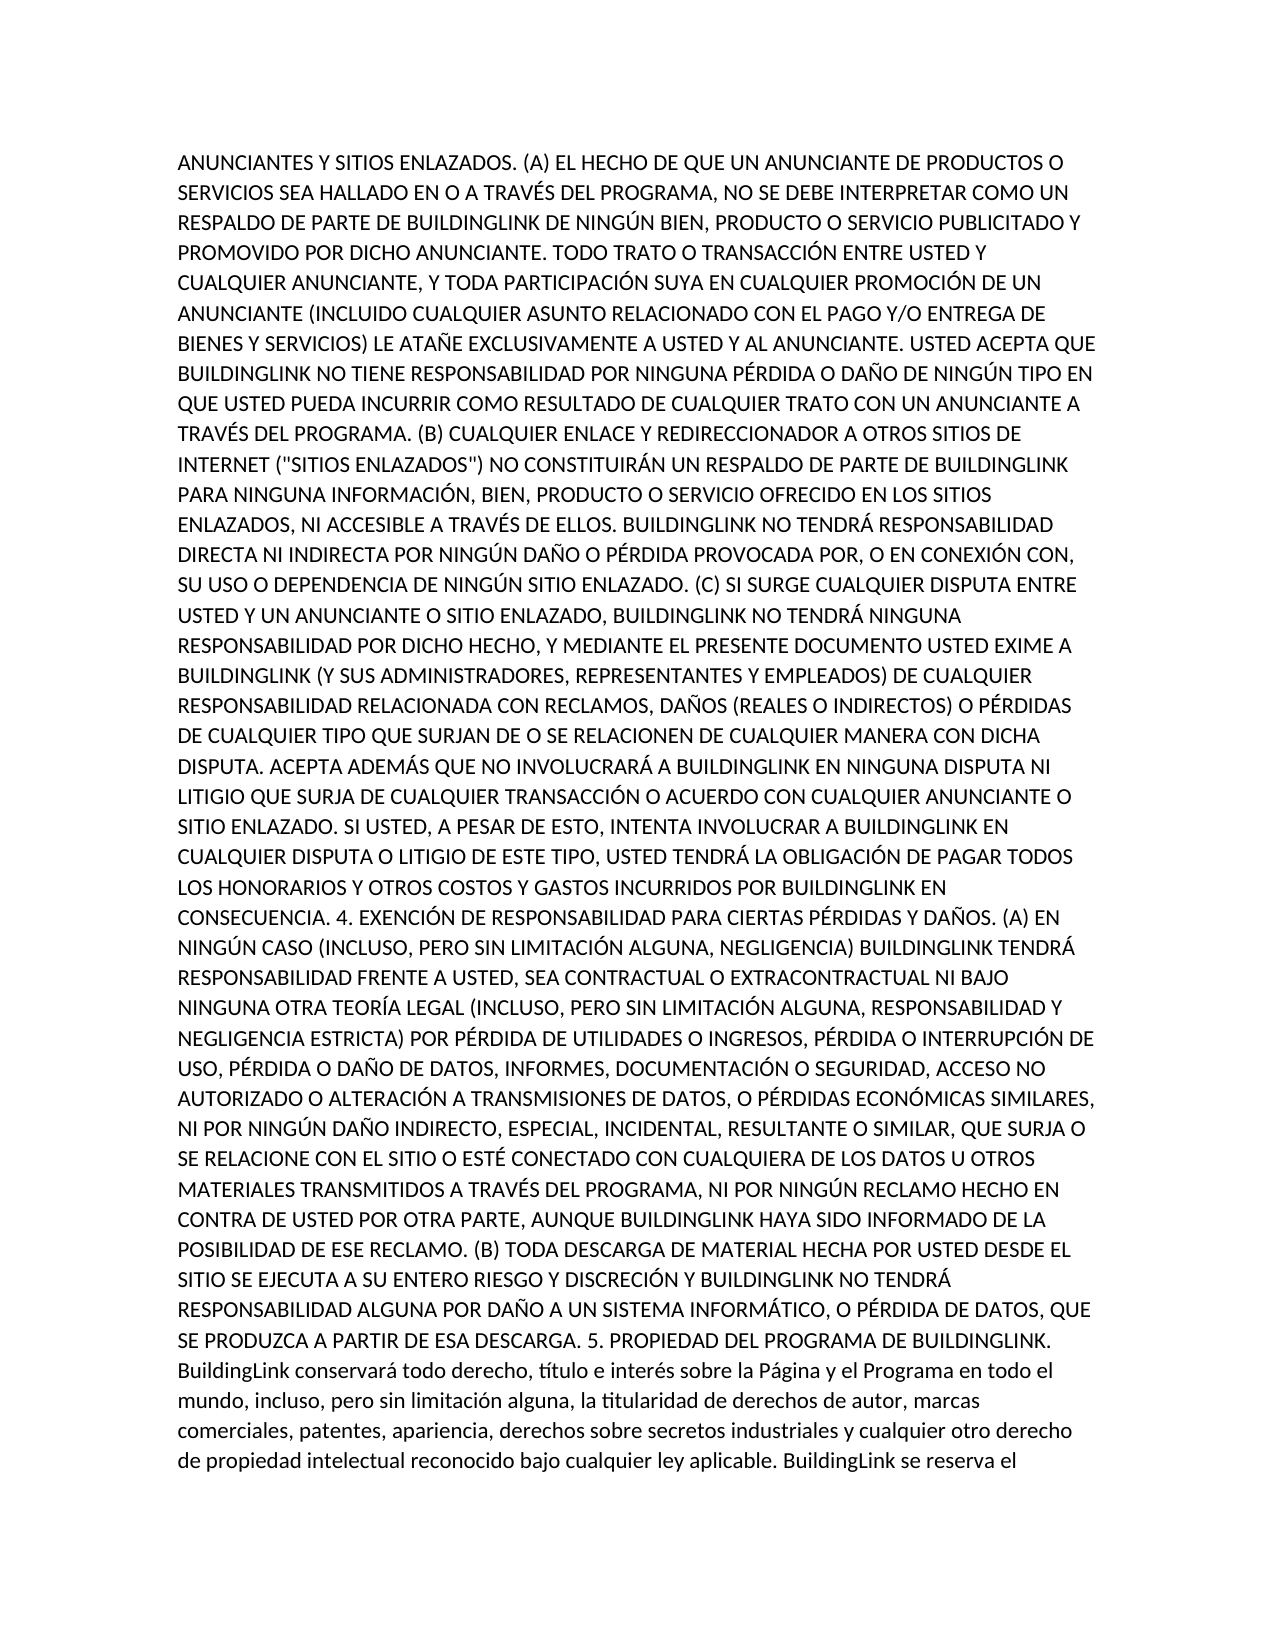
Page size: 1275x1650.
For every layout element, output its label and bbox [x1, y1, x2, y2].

text [177, 148, 1098, 1474]
